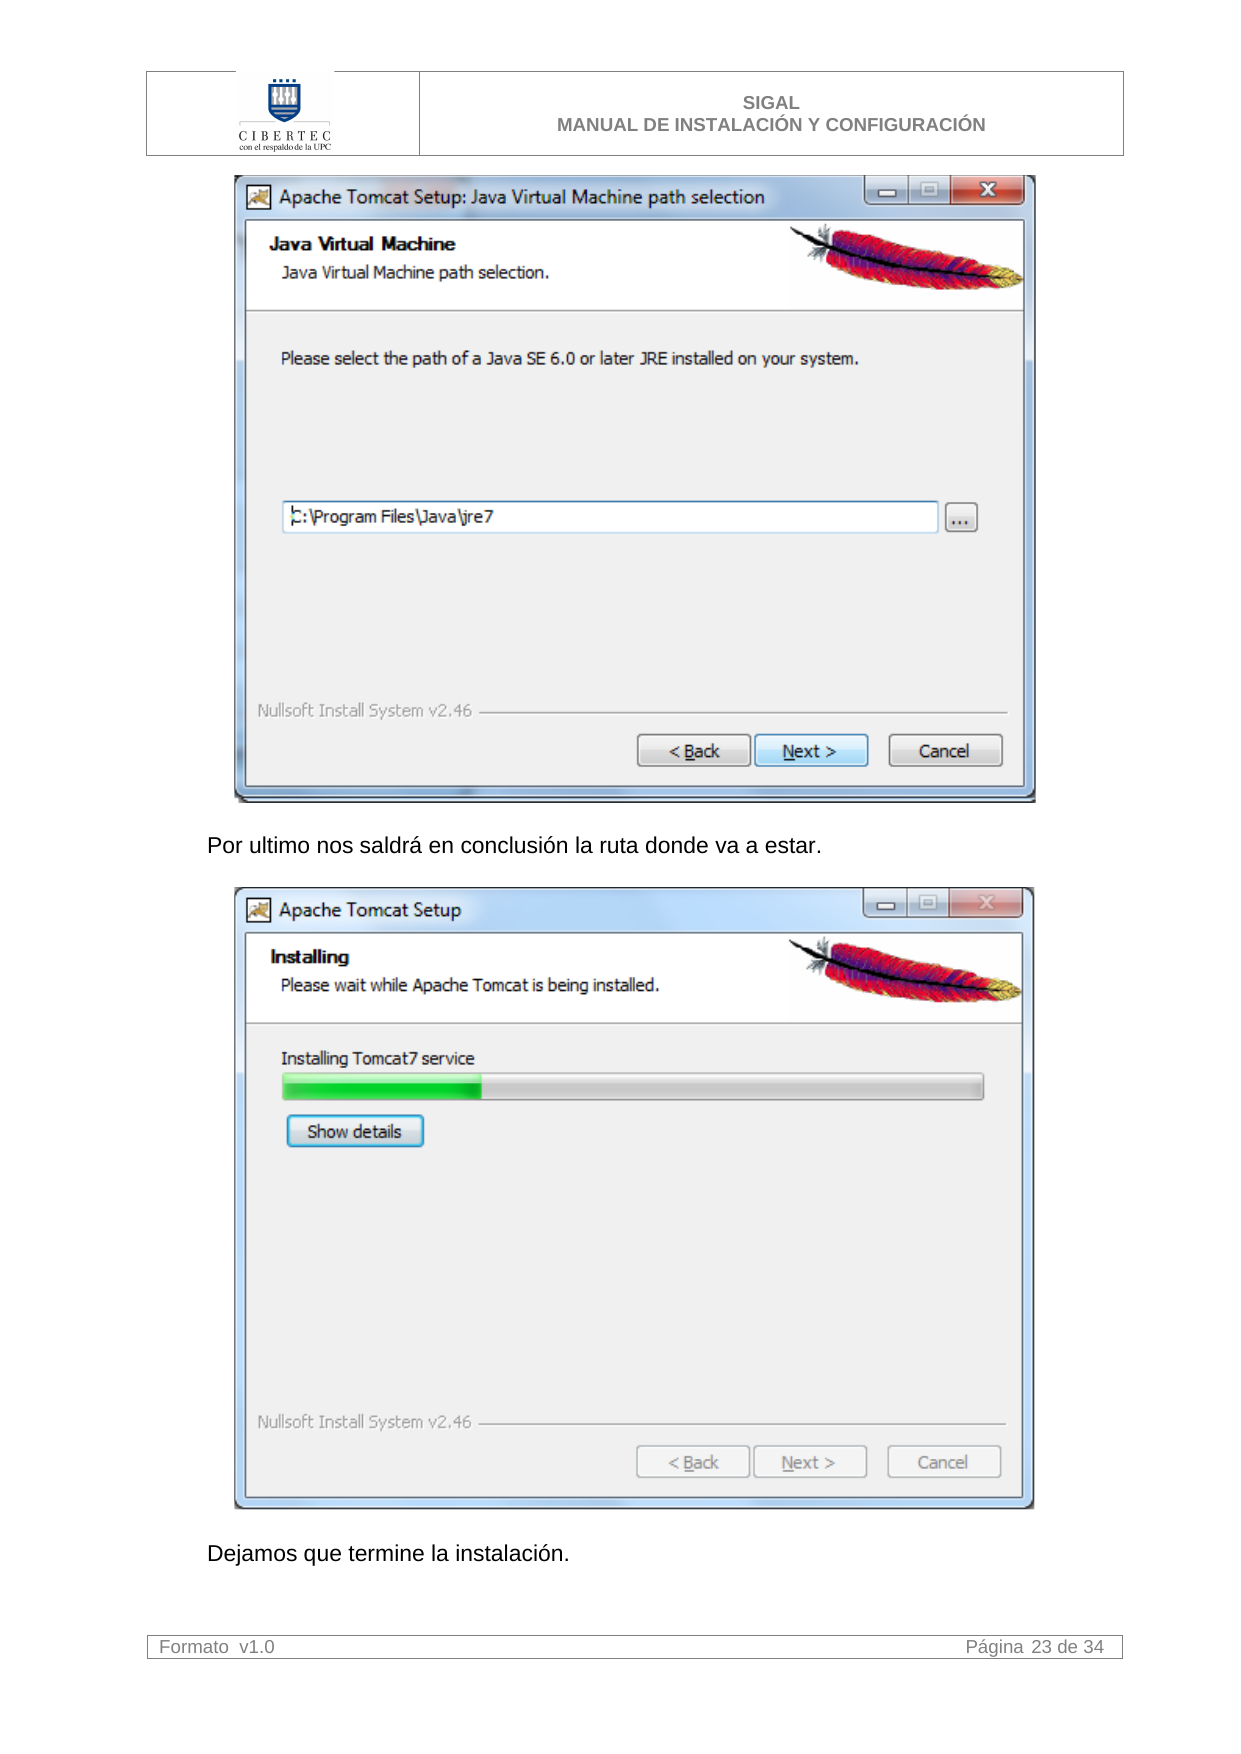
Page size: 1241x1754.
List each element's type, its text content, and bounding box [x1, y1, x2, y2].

text Por ultimo nos saldrá en conclusión la ruta donde va a estar. [207, 832, 1063, 858]
picture [234, 175, 1036, 803]
picture [235, 71, 335, 155]
text Dejamos que termine la instalación. [207, 1540, 1063, 1566]
picture [234, 887, 1036, 1511]
